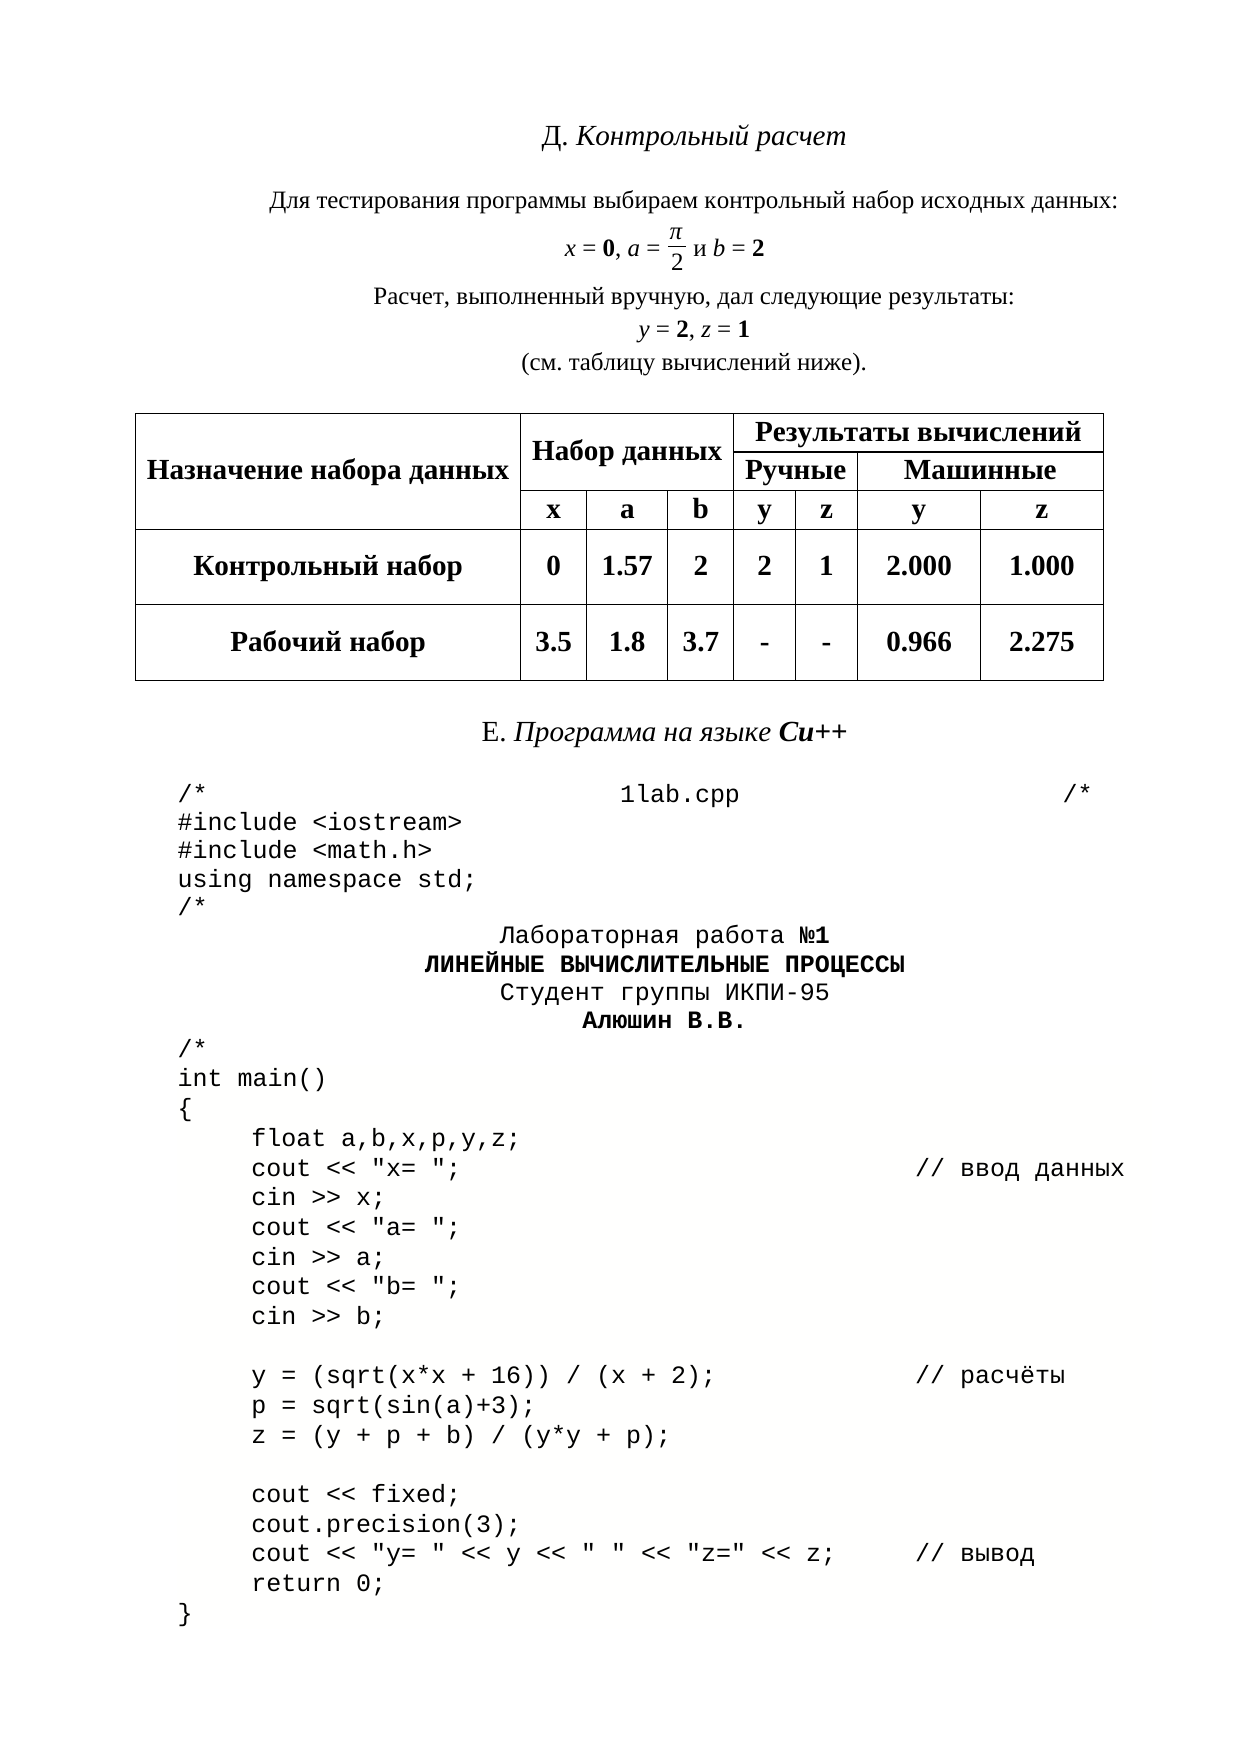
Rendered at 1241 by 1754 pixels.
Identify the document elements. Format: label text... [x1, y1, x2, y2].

text cin >> x; [177, 1183, 1152, 1213]
text ЛИНЕЙНЫЕ ВЫЧИСЛИТЕЛЬНЫЕ ПРОЦЕССЫ [177, 951, 1152, 980]
text z = (y + p + b) / (y*y + p); [177, 1421, 1152, 1451]
table_cell 0 [521, 530, 586, 604]
text { [177, 1094, 1152, 1124]
text return 0; [177, 1569, 1152, 1599]
table_cell - [796, 605, 857, 680]
text using namespace std; [177, 866, 1152, 895]
text Студент группы ИКПИ-95 [177, 980, 1152, 1008]
text int main() [177, 1065, 1152, 1094]
table_cell 2 [734, 530, 795, 604]
text cout << "y= " << y << " " << "z=" << z; // вывод [177, 1540, 1152, 1569]
table_cell 1.000 [981, 530, 1103, 604]
table_cell 1.57 [587, 530, 667, 604]
text cout << "a= "; [177, 1213, 1152, 1243]
text float a,b,x,p,y,z; [177, 1124, 1152, 1154]
text y = 2, z = 1 [192, 314, 1152, 343]
text Для тестирования программы выбираем контрольный набор исходных данных: [192, 185, 1152, 213]
text Д. Контрольный расчет [177, 118, 1152, 152]
table_cell y [734, 491, 795, 528]
text p = sqrt(sin(a)+3); [177, 1391, 1152, 1421]
text Алюшин В.В. [177, 1008, 1152, 1036]
text /* [177, 1036, 1152, 1065]
text /* [177, 895, 1152, 923]
table_cell 2.000 [858, 530, 980, 604]
text Расчет, выполненный вручную, дал следующие результаты: [192, 281, 1152, 310]
table_cell b [668, 491, 733, 528]
table_cell Контрольный набор [136, 530, 520, 604]
table_cell y [858, 491, 980, 528]
table_header Результаты вычислений [734, 414, 1103, 451]
table_cell z [981, 491, 1103, 528]
table_cell 2 [668, 530, 733, 604]
table_cell Машинные [858, 453, 1103, 490]
table_cell 1.8 [587, 605, 667, 680]
table_cell - [734, 605, 795, 680]
table_cell Рабочий набор [136, 605, 520, 680]
table_cell 1 [796, 530, 857, 604]
text y = (sqrt(x*x + 16)) / (x + 2); // расчёты [177, 1362, 1152, 1391]
table_cell 3.5 [521, 605, 586, 680]
table_cell z [796, 491, 857, 528]
table_cell 3.7 [668, 605, 733, 680]
text cout.precision(3); [177, 1510, 1152, 1540]
table_header Набор данных [521, 414, 733, 490]
text cout << "x= "; // ввод данных [177, 1154, 1152, 1183]
text cout << fixed; [177, 1480, 1152, 1510]
table_cell x [521, 491, 586, 528]
text Лабораторная работа №1 [177, 923, 1152, 951]
table_cell Ручные [734, 453, 857, 490]
text #include <math.h> [177, 838, 1152, 866]
text x = 0, a = и b = 2 [177, 218, 1152, 277]
text cin >> a; [177, 1243, 1152, 1272]
table_cell 0.966 [858, 605, 980, 680]
text cin >> b; [177, 1302, 1152, 1332]
table_header Назначение набора данных [136, 414, 520, 528]
text cout << "b= "; [177, 1272, 1152, 1302]
text } [177, 1599, 1152, 1629]
text /* 1lab.cpp /* [177, 781, 1152, 810]
text E. Программа на языке Си++ [177, 714, 1152, 748]
table_cell a [587, 491, 667, 528]
text (см. таблицу вычислений ниже). [192, 347, 1152, 376]
text #include <iostream> [177, 810, 1152, 838]
table_cell 2.275 [981, 605, 1103, 680]
